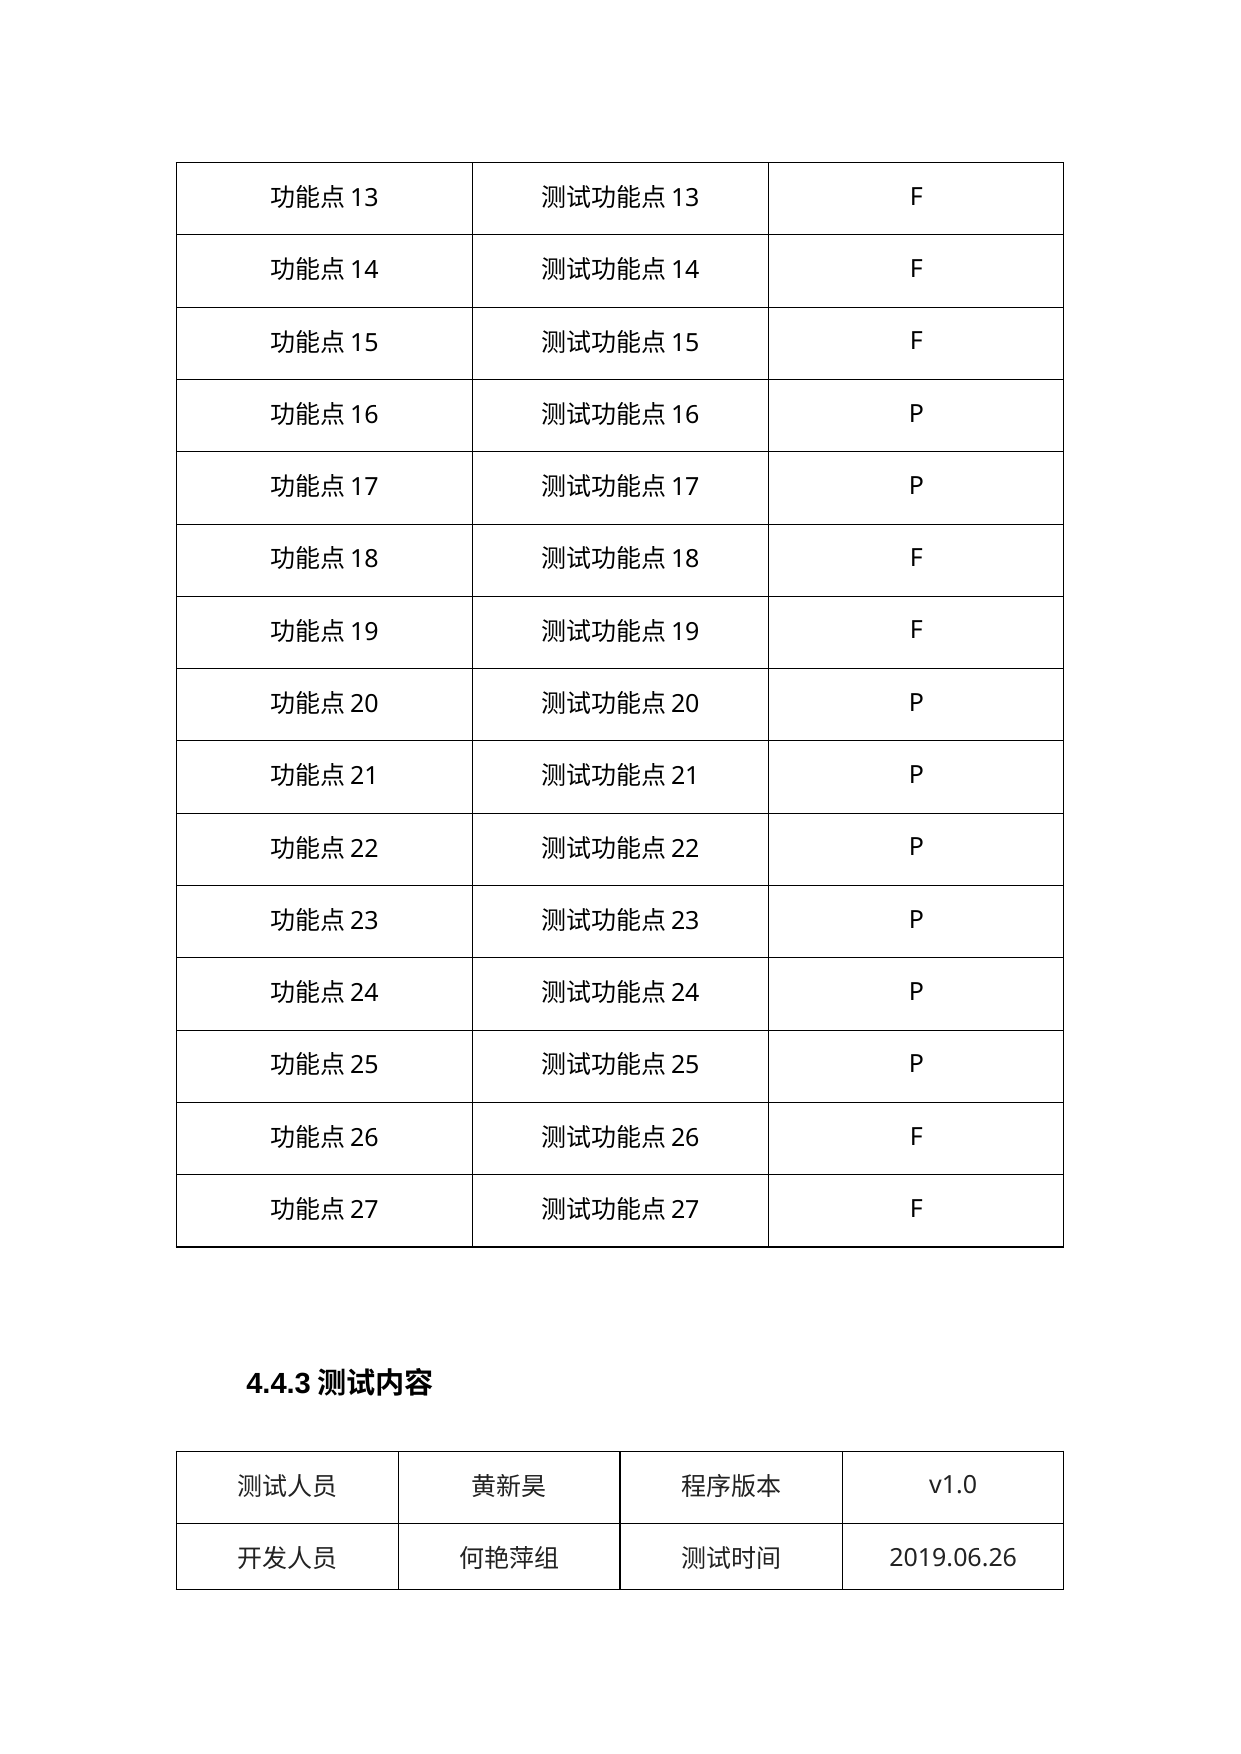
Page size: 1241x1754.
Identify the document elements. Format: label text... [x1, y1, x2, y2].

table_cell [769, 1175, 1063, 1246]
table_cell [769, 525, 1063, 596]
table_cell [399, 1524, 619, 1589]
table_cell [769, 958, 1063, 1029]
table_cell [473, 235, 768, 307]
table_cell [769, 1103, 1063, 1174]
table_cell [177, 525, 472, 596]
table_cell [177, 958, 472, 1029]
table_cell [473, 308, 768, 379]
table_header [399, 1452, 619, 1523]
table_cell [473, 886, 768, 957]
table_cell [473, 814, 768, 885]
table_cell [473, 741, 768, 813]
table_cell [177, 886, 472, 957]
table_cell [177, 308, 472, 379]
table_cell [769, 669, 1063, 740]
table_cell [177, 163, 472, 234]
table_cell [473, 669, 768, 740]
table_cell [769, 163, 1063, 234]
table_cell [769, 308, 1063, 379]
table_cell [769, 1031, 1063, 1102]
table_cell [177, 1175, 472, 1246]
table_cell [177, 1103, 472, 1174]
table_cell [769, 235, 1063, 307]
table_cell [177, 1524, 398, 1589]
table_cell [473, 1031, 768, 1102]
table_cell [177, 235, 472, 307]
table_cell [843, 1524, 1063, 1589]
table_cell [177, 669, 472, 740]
subtitle 4.4.3测试内容 [187, 1348, 1053, 1413]
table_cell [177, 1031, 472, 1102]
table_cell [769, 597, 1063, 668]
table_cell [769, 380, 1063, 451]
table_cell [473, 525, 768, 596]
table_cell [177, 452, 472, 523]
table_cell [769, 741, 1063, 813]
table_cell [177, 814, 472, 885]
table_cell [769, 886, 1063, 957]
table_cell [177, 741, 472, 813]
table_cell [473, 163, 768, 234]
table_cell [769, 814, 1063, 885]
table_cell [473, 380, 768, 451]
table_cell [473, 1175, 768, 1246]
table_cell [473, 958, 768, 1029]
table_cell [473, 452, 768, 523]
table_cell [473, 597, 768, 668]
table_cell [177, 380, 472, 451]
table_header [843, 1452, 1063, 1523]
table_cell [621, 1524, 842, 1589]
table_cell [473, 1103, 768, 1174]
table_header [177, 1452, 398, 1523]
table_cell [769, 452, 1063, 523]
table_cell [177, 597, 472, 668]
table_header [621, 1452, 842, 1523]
